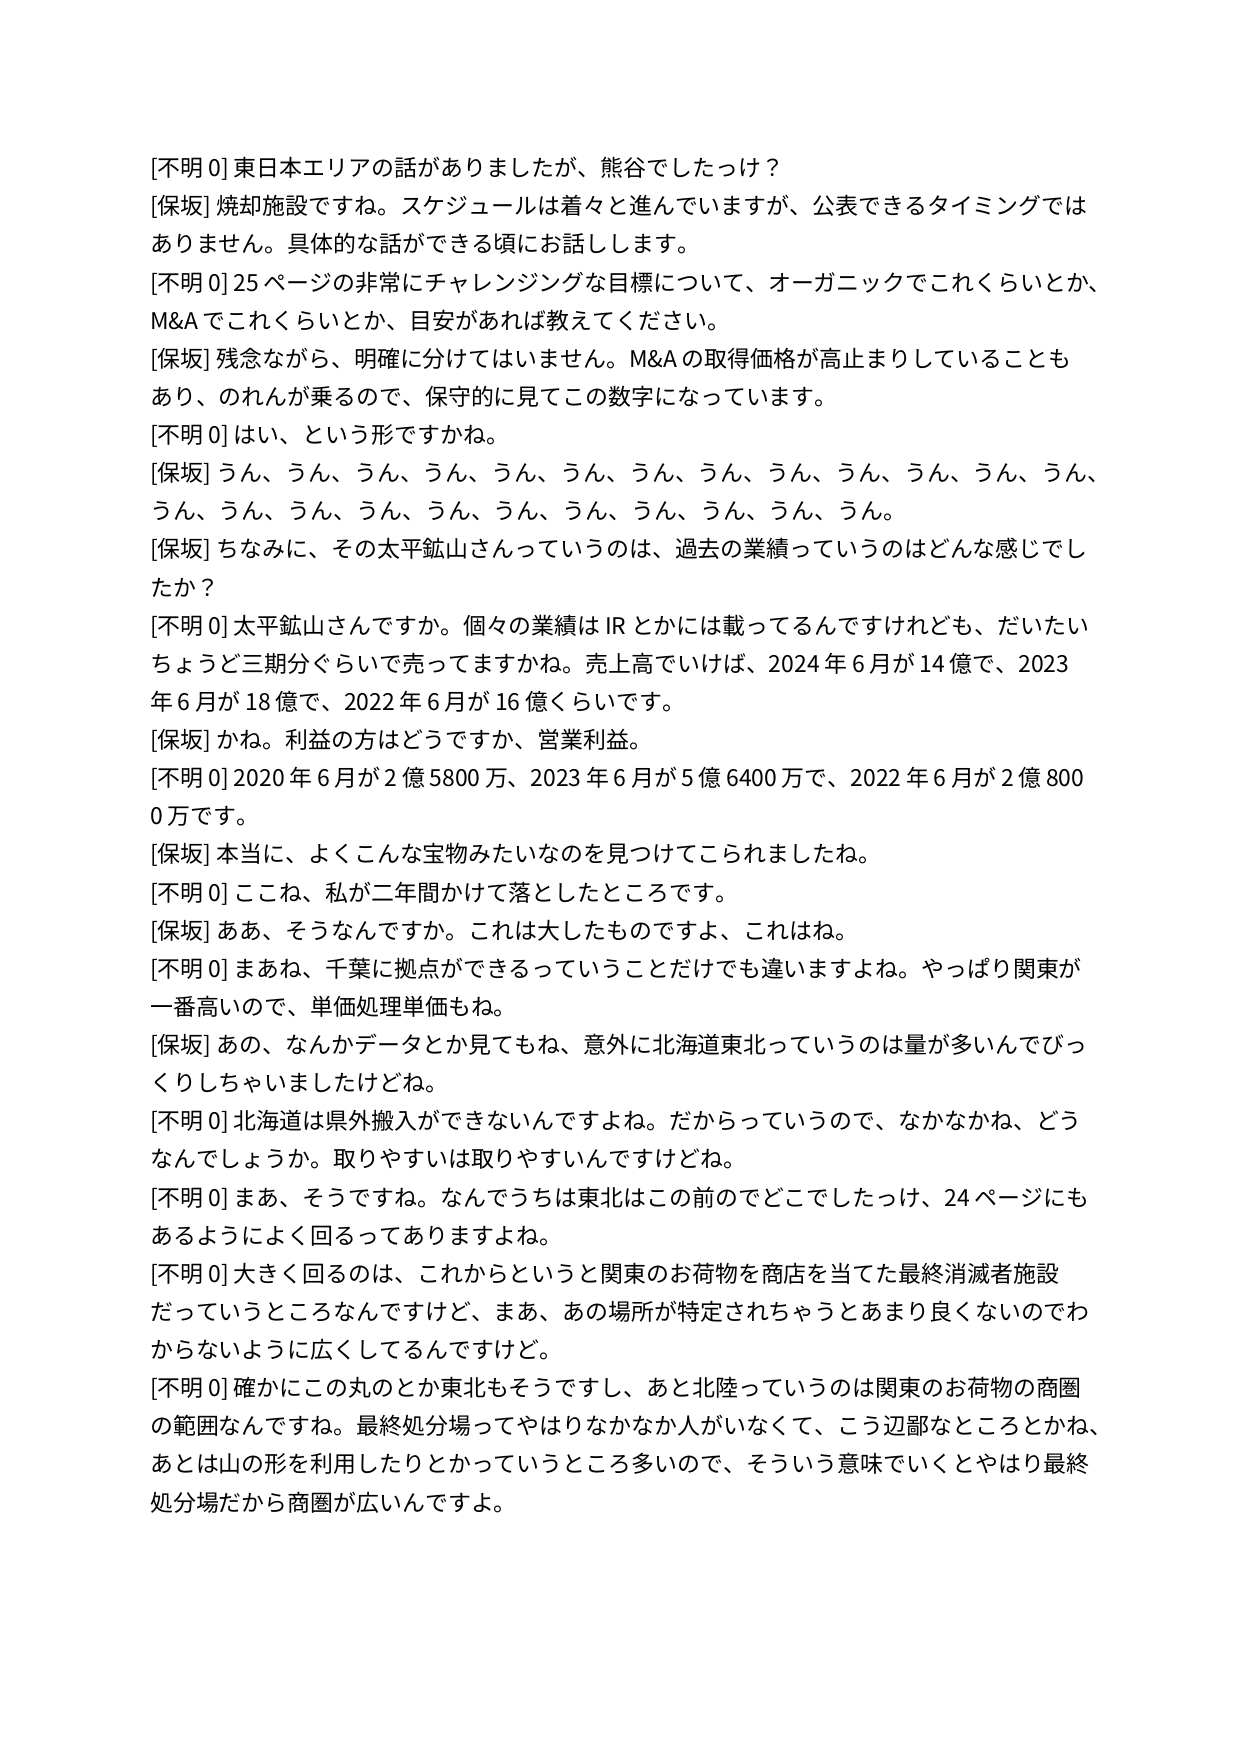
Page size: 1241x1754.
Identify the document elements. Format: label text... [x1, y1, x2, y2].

text [不明0] まあ、そうですね。なんでうちは東北はこの前のでどこでしたっけ、24ページにもあるようによく回るってありますよね。 [150, 1179, 1090, 1251]
text [保坂] 焼却施設ですね。スケジュールは着々と進んでいますが、公表できるタイミングではありません。具体的な話ができる頃にお話しします。 [150, 188, 1090, 259]
text [保坂] 本当に、よくこんな宝物みたいなのを見つけてこられましたね。 [150, 836, 1090, 869]
text [不明0] まあね、千葉に拠点ができるっていうことだけでも違いますよね。やっぱり関東が一番高いので、単価処理単価もね。 [150, 951, 1090, 1022]
text [不明0] 北海道は県外搬入ができないんですよね。だからっていうので、なかなかね、どうなんでしょうか。取りやすいは取りやすいんですけどね。 [150, 1103, 1090, 1174]
text [不明0] 確かにこの丸のとか東北もそうですし、あと北陸っていうのは関東のお荷物の商圏の範囲なんですね。最終処分場ってやはりなかなか人がいなくて、こう辺鄙なところとかね、あとは山の形を利用したりとかっていうところ多いので、そういう意味でいくとやはり最終処分場だから商圏が広いんですよ。 [150, 1370, 1090, 1518]
text [保坂] かね。利益の方はどうですか、営業利益。 [150, 722, 1090, 755]
text [不明0] 東日本エリアの話がありましたが、熊谷でしたっけ？ [150, 150, 1090, 183]
text [不明0] ここね、私が二年間かけて落としたところです。 [150, 874, 1090, 908]
text [保坂] ちなみに、その太平鉱山さんっていうのは、過去の業績っていうのはどんな感じでしたか？ [150, 531, 1090, 603]
text [保坂] 残念ながら、明確に分けてはいません。M&Aの取得価格が高止まりしていることもあり、のれんが乗るので、保守的に見てこの数字になっています。 [150, 341, 1090, 412]
text [不明0] 2020年6月が2億5800万、2023年6月が5億6400万で、2022年6月が2億8000万です。 [150, 760, 1090, 831]
text [不明0] はい、という形ですかね。 [150, 417, 1090, 450]
text [保坂] あの、なんかデータとか見てもね、意外に北海道東北っていうのは量が多いんでびっくりしちゃいましたけどね。 [150, 1027, 1090, 1098]
text [不明0] 太平鉱山さんですか。個々の業績はIRとかには載ってるんですけれども、だいたいちょうど三期分ぐらいで売ってますかね。売上高でいけば、2024年6月が14億で、2023年6月が18億で、2022年6月が16億くらいです。 [150, 607, 1090, 717]
text [不明0] 大きく回るのは、これからというと関東のお荷物を商店を当てた最終消滅者施設だっていうところなんですけど、まあ、あの場所が特定されちゃうとあまり良くないのでわからないように広くしてるんですけど。 [150, 1256, 1090, 1365]
text [不明0] 25ページの非常にチャレンジングな目標について、オーガニックでこれくらいとか、M&Aでこれくらいとか、目安があれば教えてください。 [150, 264, 1090, 336]
text [保坂] うん、うん、うん、うん、うん、うん、うん、うん、うん、うん、うん、うん、うん、うん、うん、うん、うん、うん、うん、うん、うん、うん、うん、うん。 [150, 455, 1090, 526]
text [保坂] ああ、そうなんですか。これは大したものですよ、これはね。 [150, 912, 1090, 946]
